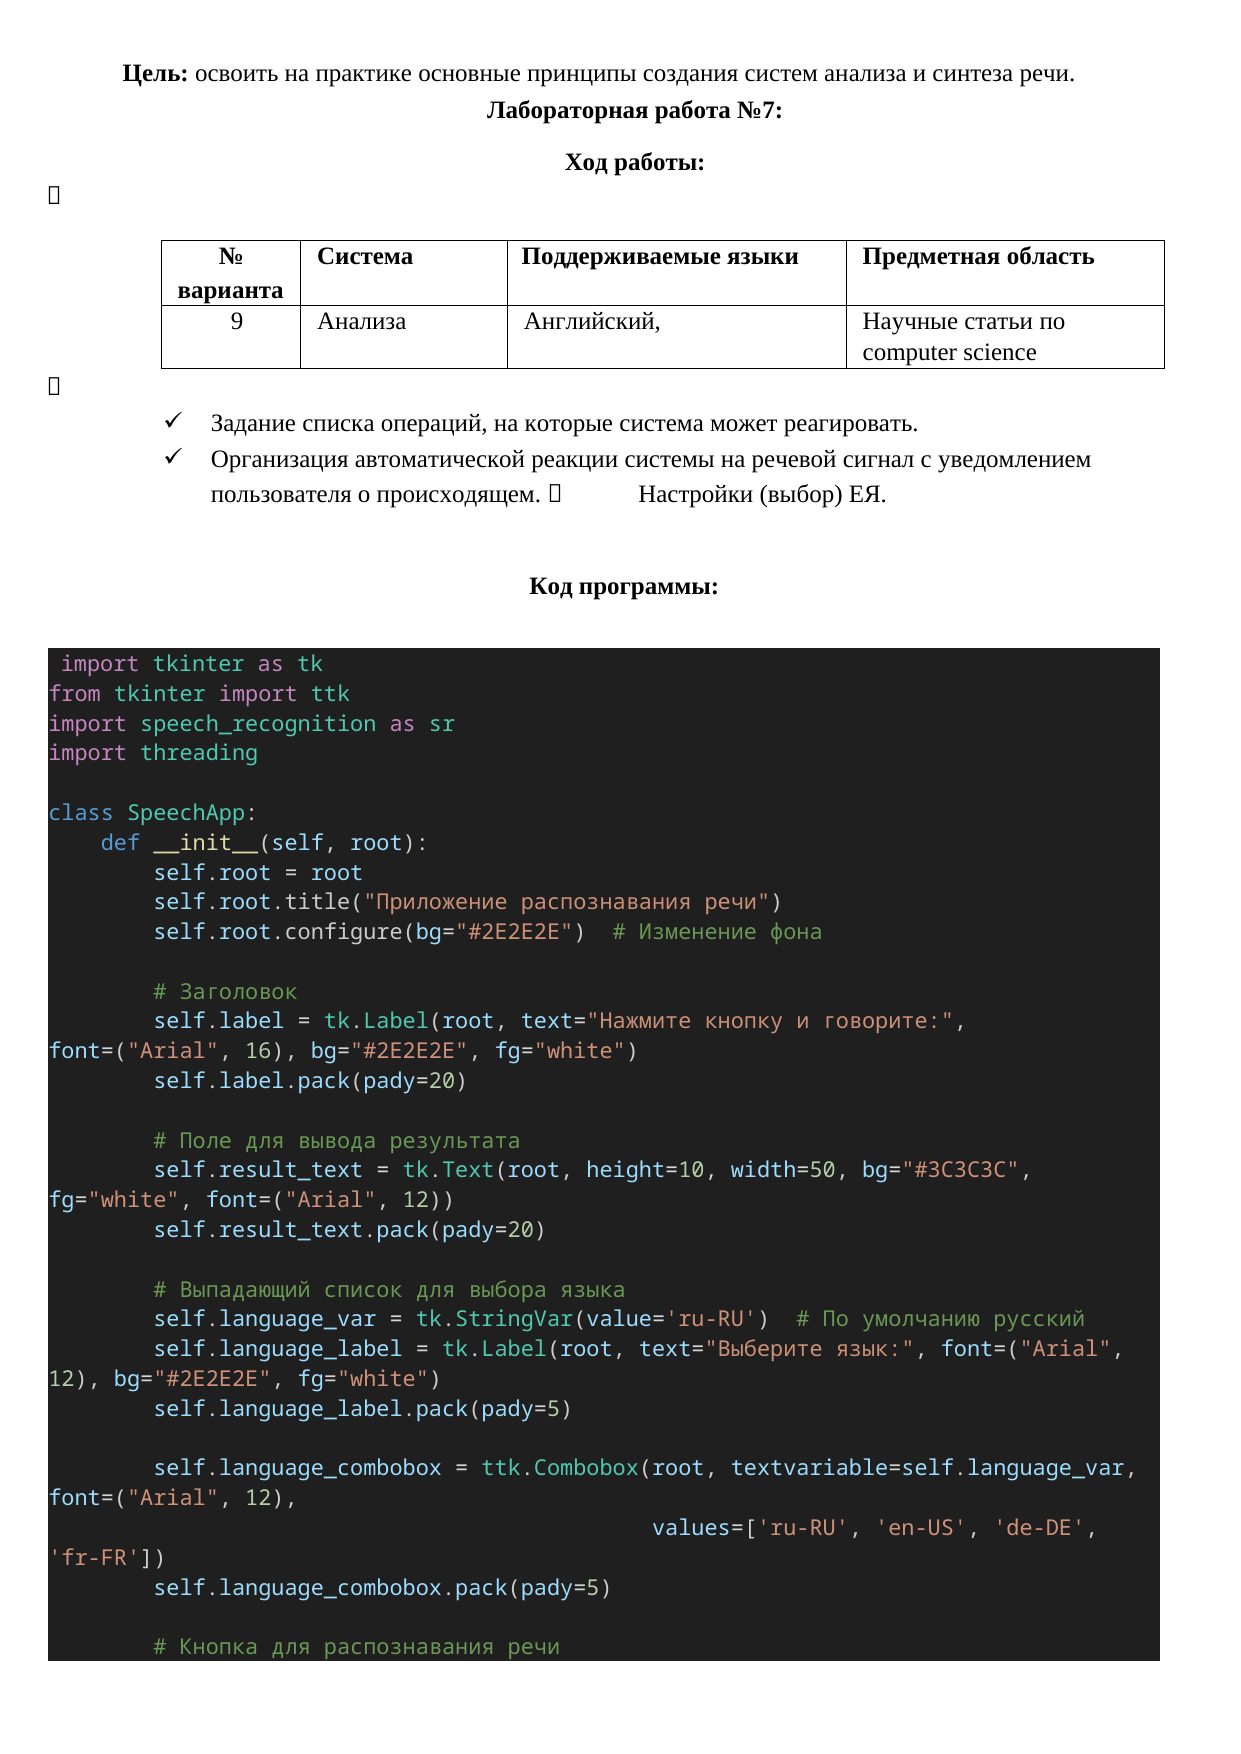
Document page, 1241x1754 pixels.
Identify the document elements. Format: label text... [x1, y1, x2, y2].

text self.label.pack(pady=20) [48, 1065, 1160, 1095]
table_cell 9 [162, 306, 300, 368]
text import threading [48, 737, 1160, 767]
text class SpeechApp: [48, 797, 1160, 827]
table_header Поддерживаемые языки [508, 241, 846, 305]
text Код программы: [110, 571, 1138, 600]
text self.language_var = tk.StringVar(value='ru-RU') # По умолчанию русский [48, 1303, 1160, 1333]
text self.language_combobox.pack(pady=5) [48, 1571, 1160, 1601]
table_cell Анализа [301, 306, 507, 368]
text from tkinter import ttk [48, 678, 1160, 707]
text # Кнопка для распознавания речи [48, 1631, 1160, 1661]
text values=['ru-RU', 'en-US', 'de-DE', 'fr-FR']) [48, 1512, 1160, 1571]
text # Поле для вывода результата [48, 1124, 1160, 1154]
text Цель: освоить на практике основные принципы создания систем анализа и синтеза речи. [110, 58, 1088, 87]
text self.language_label = tk.Label(root, text="Выберите язык:", font=("Arial", 12), bg="#2E2E2E", fg="white") [48, 1333, 1160, 1393]
table_header № варианта [162, 241, 300, 305]
text # Заголовок [48, 976, 1160, 1005]
table_cell Английский, [508, 306, 846, 368]
text self.label = tk.Label(root, text="Нажмите кнопку и говорите:", font=("Arial", 16), bg="#2E2E2E", fg="white") [48, 1005, 1160, 1065]
table_header Предметная область [847, 241, 1164, 305]
text Ход работы: [110, 147, 1160, 176]
text self.root = root [48, 856, 1160, 886]
text import tkinter as tk [48, 648, 1160, 678]
text Лабораторная работа №7: [110, 96, 1160, 124]
text self.language_label.pack(pady=5) [48, 1393, 1160, 1422]
text self.result_text = tk.Text(root, height=10, width=50, bg="#3C3C3C", fg="white", font=("Arial", 12)) [48, 1154, 1160, 1214]
text def __init__(self, root): [48, 827, 1160, 856]
text # Выпадающий список для выбора языка [48, 1273, 1160, 1303]
text import speech_recognition as sr [48, 707, 1160, 737]
table_header Система [301, 241, 507, 305]
table_cell Научные статьи по computer science [847, 306, 1164, 368]
list Организация автоматической реакции системы на речевой сигнал с уведомлением пользователя о происходящем.  Настройки (выбор) ЕЯ. [163, 444, 1126, 509]
text self.result_text.pack(pady=20) [48, 1214, 1160, 1244]
text  [46, 178, 1160, 212]
text self.root.configure(bg="#2E2E2E") # Изменение фона [48, 916, 1160, 946]
text self.root.title("Приложение распознавания речи") [48, 886, 1160, 916]
text  [46, 369, 1160, 403]
text self.language_combobox = ttk.Combobox(root, textvariable=self.language_var, font=("Arial", 12), [48, 1452, 1160, 1512]
list Задание списка операций, на которые система может реагировать. [163, 408, 1126, 437]
